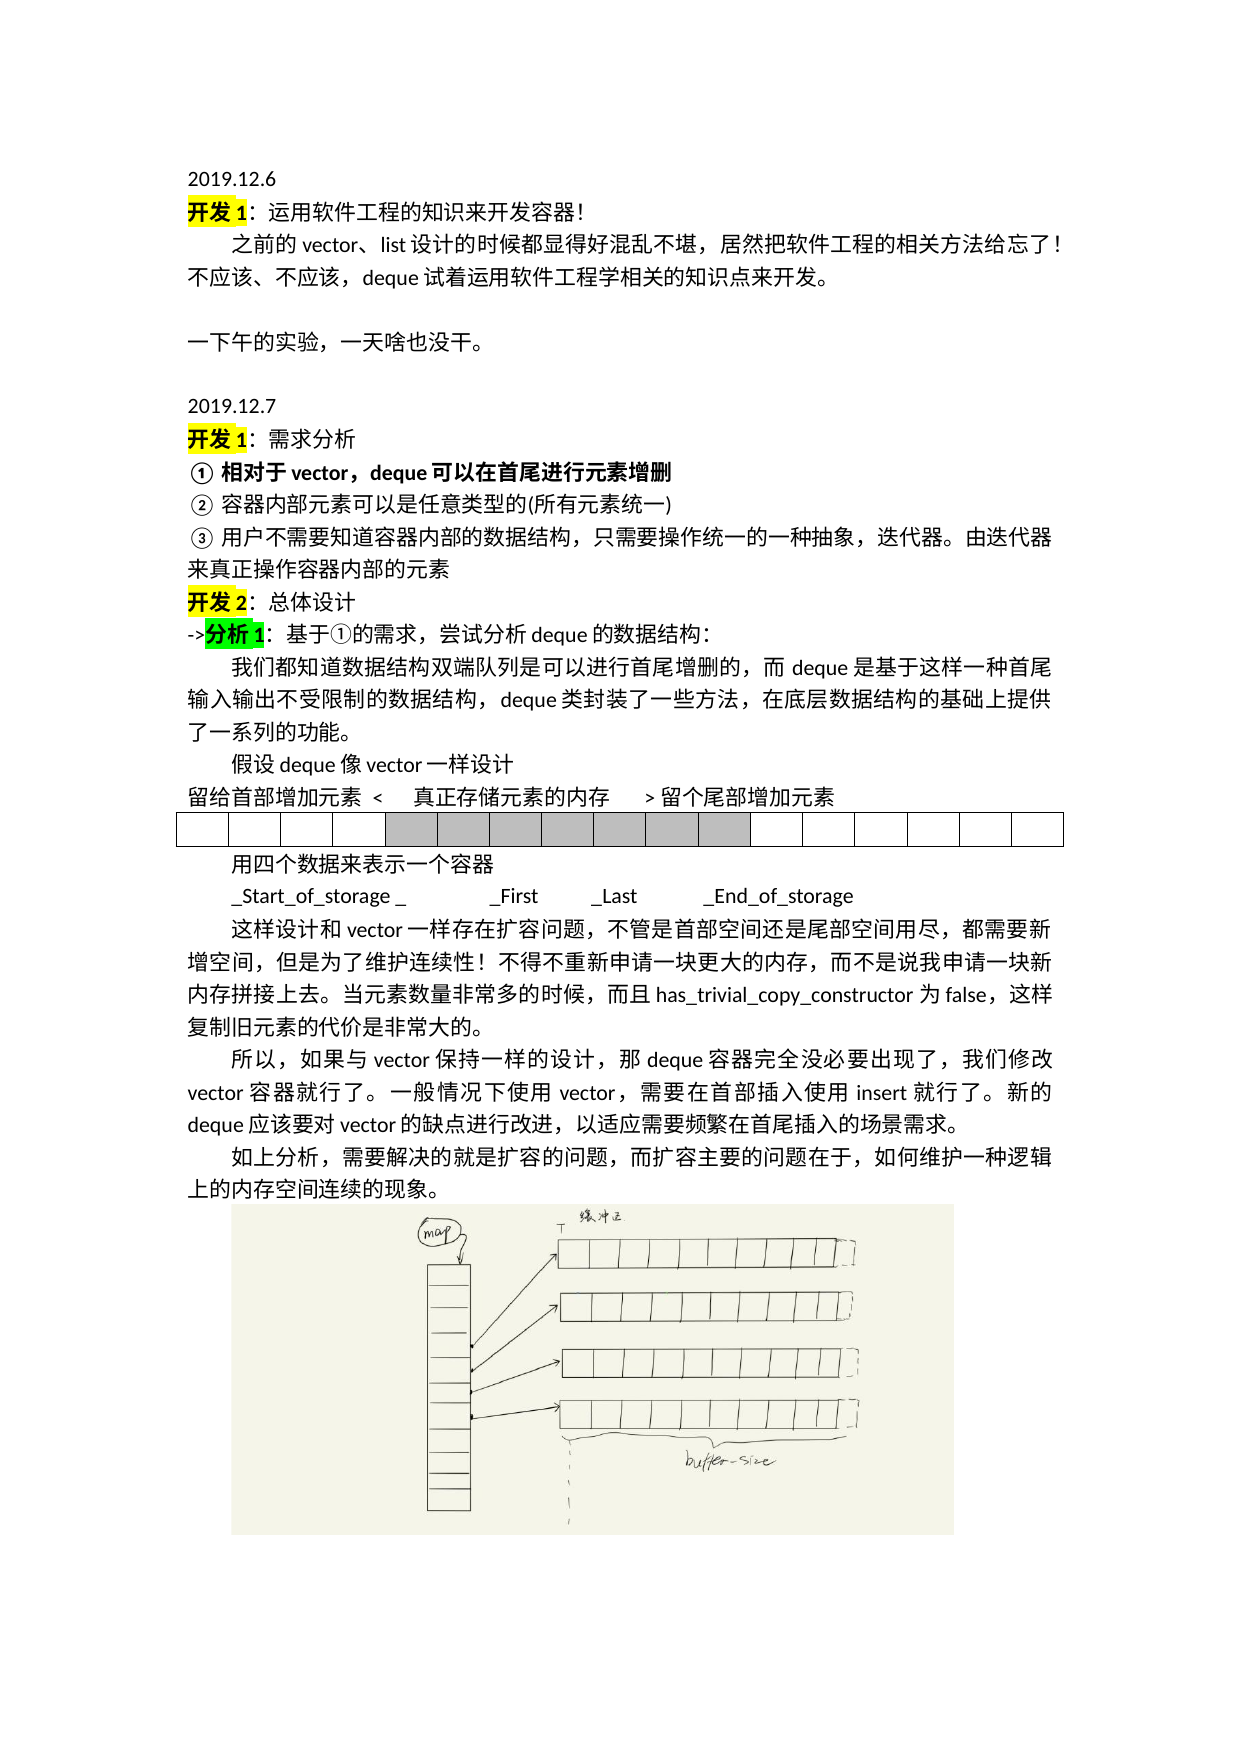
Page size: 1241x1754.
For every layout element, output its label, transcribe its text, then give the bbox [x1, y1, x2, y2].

table_header [281, 813, 332, 846]
table_header [177, 813, 228, 846]
table_header [803, 813, 854, 846]
list 开发1：运用软件工程的知识来开发容器！ [187, 194, 1053, 227]
list 开发2：总体设计 [187, 584, 1053, 617]
table_header [490, 813, 541, 846]
list 如上分析，需要解决的就是扩容的问题，而扩容主要的问题在于，如何维护一种逻辑上的内存空间连续的现象。 [187, 1139, 1053, 1204]
list 2019.12.6 [187, 162, 1053, 194]
picture [231, 1204, 954, 1535]
table_header [1012, 813, 1063, 846]
table_header [751, 813, 802, 846]
table_header [333, 813, 385, 846]
list 这样设计和vector一样存在扩容问题，不管是首部空间还是尾部空间用尽，都需要新增空间，但是为了维护连续性！不得不重新申请一块更大的内存，而不是说我申请一块新内存拼接上去。当元素数量非常多的时候，而且has_trivial_copy_constructor 为false，这样复制旧元素的代价是非常大的。 [187, 912, 1053, 1042]
table_header [960, 813, 1011, 846]
table_header [229, 813, 280, 846]
list 我们都知道数据结构双端队列是可以进行首尾增删的，而deque是基于这样一种首尾输入输出不受限制的数据结构，deque类封装了一些方法，在底层数据结构的基础上提供了一系列的功能。 [187, 649, 1053, 747]
list ②容器内部元素可以是任意类型的(所有元素统一) [187, 487, 1053, 519]
table_header [438, 813, 489, 846]
list 所以，如果与vector保持一样的设计，那deque容器完全没必要出现了，我们修改vector容器就行了。一般情况下使用vector，需要在首部插入使用insert就行了。新的deque应该要对vector的缺点进行改进，以适应需要频繁在首尾插入的场景需求。 [187, 1042, 1053, 1139]
list 一下午的实验，一天啥也没干。 [187, 324, 1053, 357]
table_header [699, 813, 750, 846]
table_header [855, 813, 907, 846]
list ①相对于vector，deque可以在首尾进行元素增删 [187, 454, 1053, 487]
table_header [542, 813, 593, 846]
list ->分析1：基于①的需求，尝试分析deque的数据结构： [187, 617, 1053, 649]
list 假设deque像vector一样设计 [187, 747, 1053, 779]
table_header [594, 813, 645, 846]
list 2019.12.7 [187, 389, 1053, 422]
list 留给首部增加元素 < 真正存储元素的内存 > 留个尾部增加元素 [187, 779, 1053, 812]
list ③用户不需要知道容器内部的数据结构，只需要操作统一的一种抽象，迭代器。由迭代器来真正操作容器内部的元素 [187, 519, 1053, 584]
table_header [908, 813, 959, 846]
list _Start_of_storage _ _First _Last _End_of_storage [187, 879, 1053, 912]
list 用四个数据来表示一个容器 [187, 847, 1053, 879]
list 开发1：需求分析 [187, 422, 1053, 454]
list 之前的vector、list设计的时候都显得好混乱不堪，居然把软件工程的相关方法给忘了！不应该、不应该，deque试着运用软件工程学相关的知识点来开发。 [187, 227, 1053, 292]
table_header [386, 813, 437, 846]
table_header [646, 813, 698, 846]
